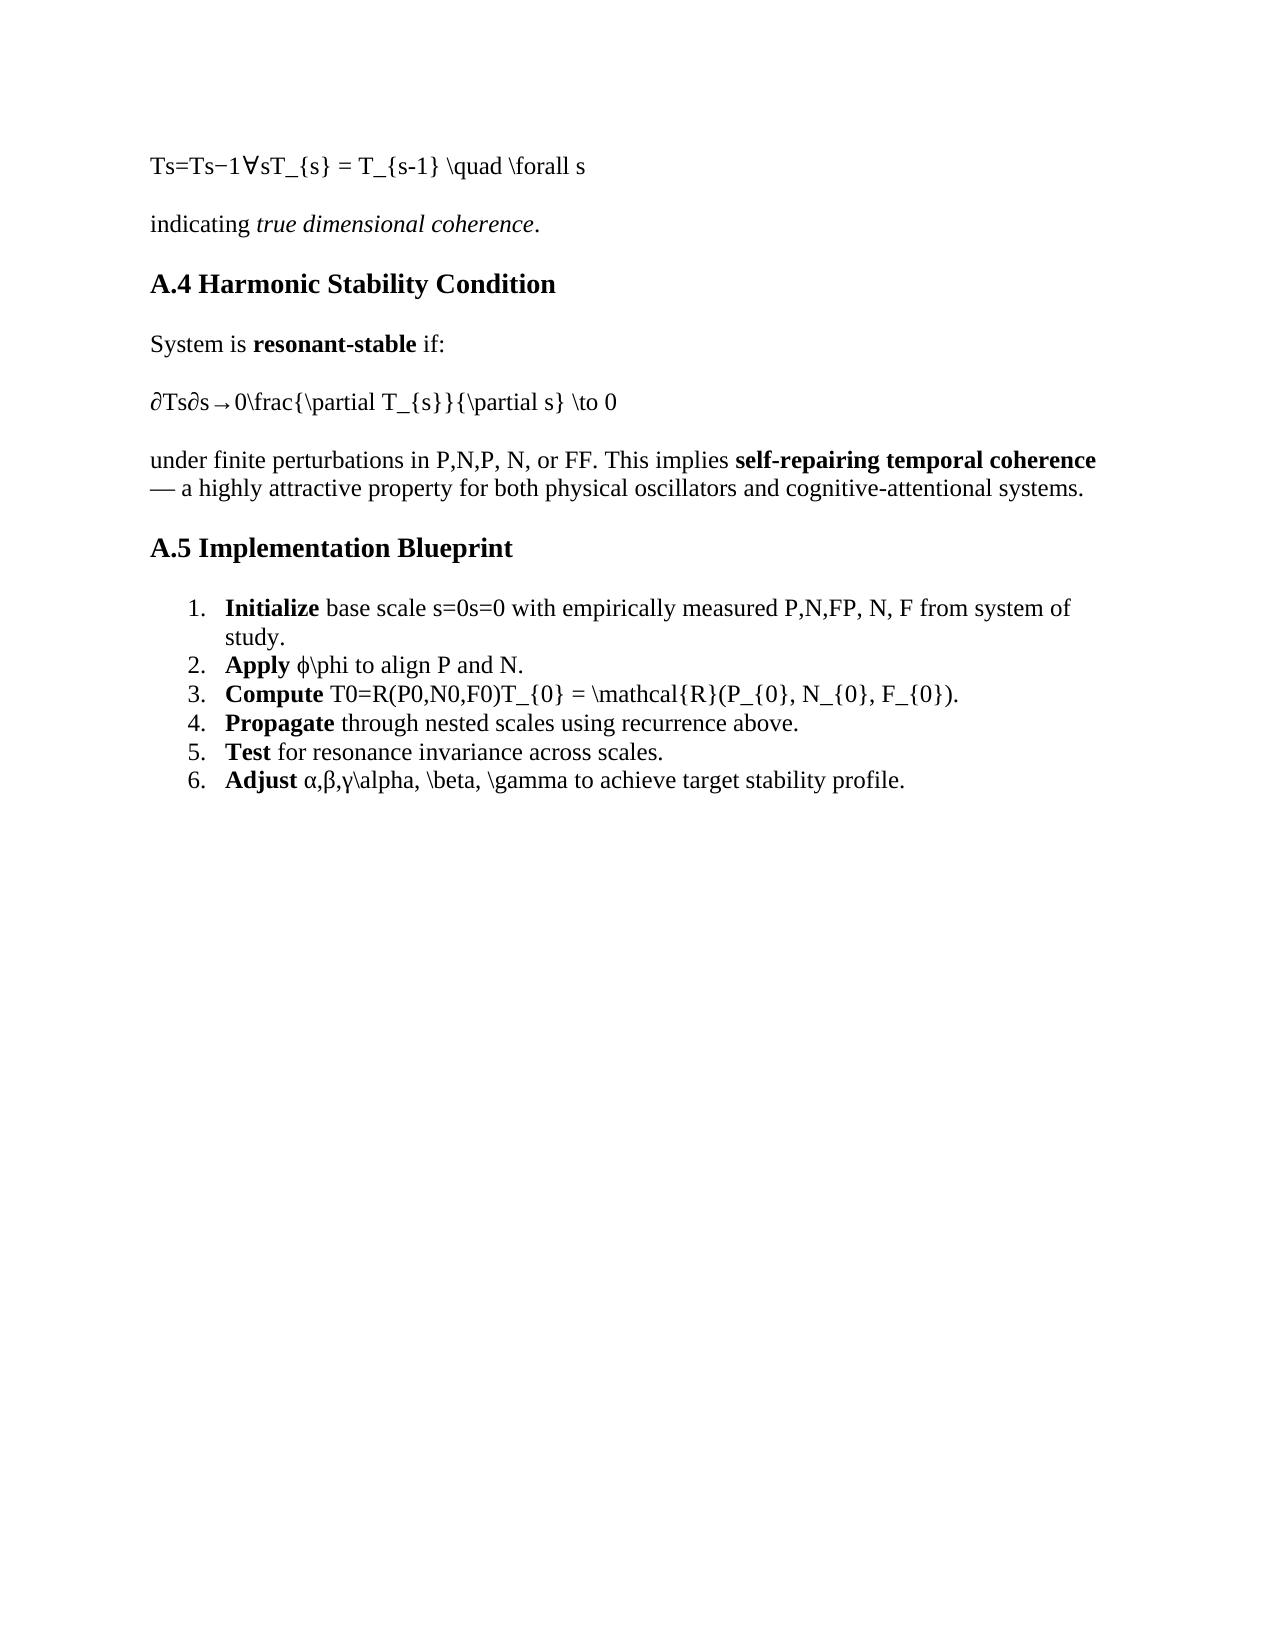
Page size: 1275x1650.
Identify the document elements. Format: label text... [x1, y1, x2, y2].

text ∂Ts∂s→0\frac{\partial T_{s}}{\partial s} \to 0 [150, 387, 1125, 416]
text Ts=Ts−1∀sT_{s} = T_{s-1} \quad \forall s [150, 150, 1125, 180]
list Apply ϕ\phi to align P and N. [187, 650, 1125, 679]
list Compute T0=R(P0,N0,F0)T_{0} = \mathcal{R}(P_{0}, N_{0}, F_{0}). [187, 679, 1125, 708]
list Test for resonance invariance across scales. [187, 737, 1125, 765]
list Propagate through nested scales using recurrence above. [187, 708, 1125, 737]
text under finite perturbations in P,N,P, N, or FF. This implies self-repairing temporal coherence — a highly attractive property for both physical oscillators and cognitive-attentional systems. [150, 445, 1125, 502]
text A.5 Implementation Blueprint [150, 531, 1125, 564]
list Adjust α,β,γ\alpha, \beta, \gamma to achieve target stability profile. [187, 765, 1125, 794]
list Initialize base scale s=0s=0 with empirically measured P,N,FP, N, F from system of study. [187, 593, 1125, 650]
text System is resonant-stable if: [150, 329, 1125, 358]
text A.4 Harmonic Stability Condition [150, 267, 1125, 300]
text indicating true dimensional coherence. [150, 209, 1125, 238]
